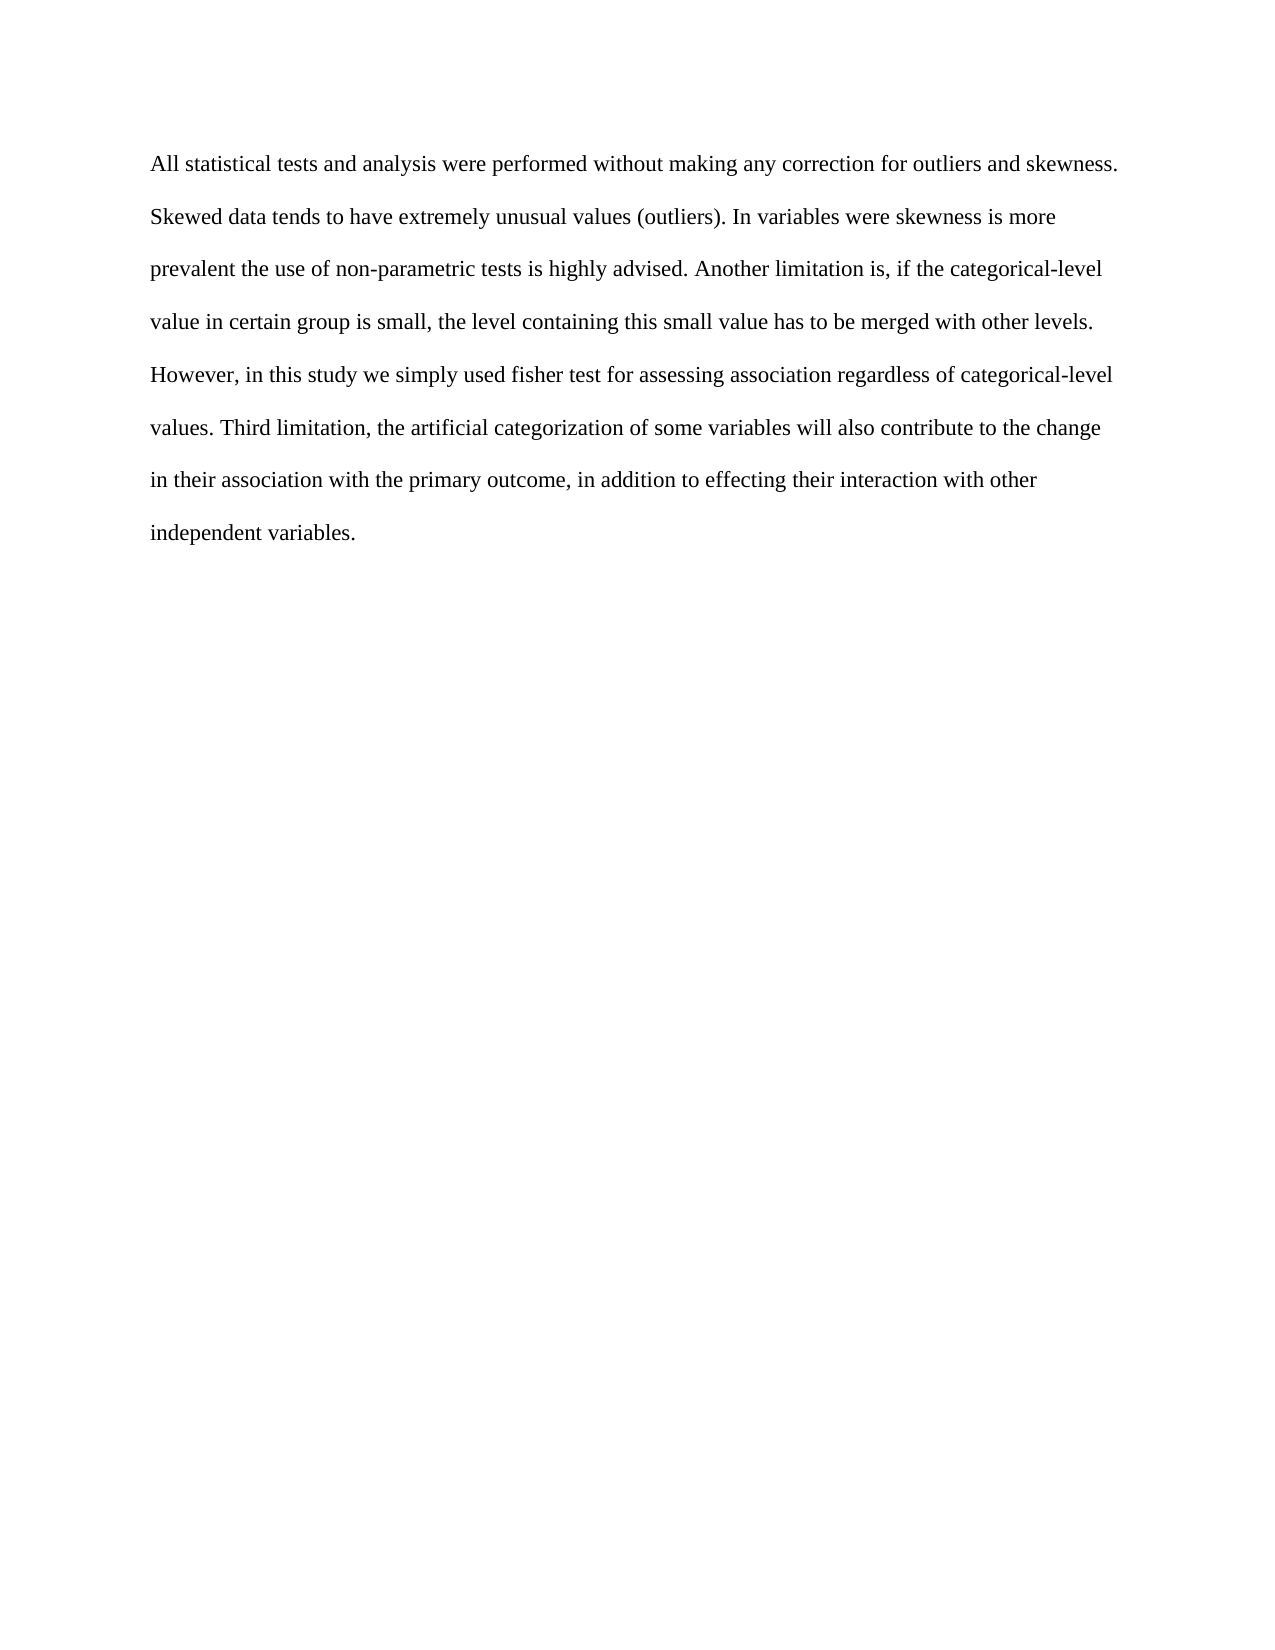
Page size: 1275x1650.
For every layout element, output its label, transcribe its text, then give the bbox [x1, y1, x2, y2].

text All statistical tests and analysis were performed without making any correction for outliers and skewness. Skewed data tends to have extremely unusual values (outliers). In variables were skewness is more prevalent the use of non-parametric tests is highly advised. Another limitation is, if the categorical-level value in certain group is small, the level containing this small value has to be merged with other levels. However, in this study we simply used fisher test for assessing association regardless of categorical-level values. Third limitation, the artificial categorization of some variables will also contribute to the change in their association with the primary outcome, in addition to effecting their interaction with other independent variables. [150, 150, 1125, 545]
